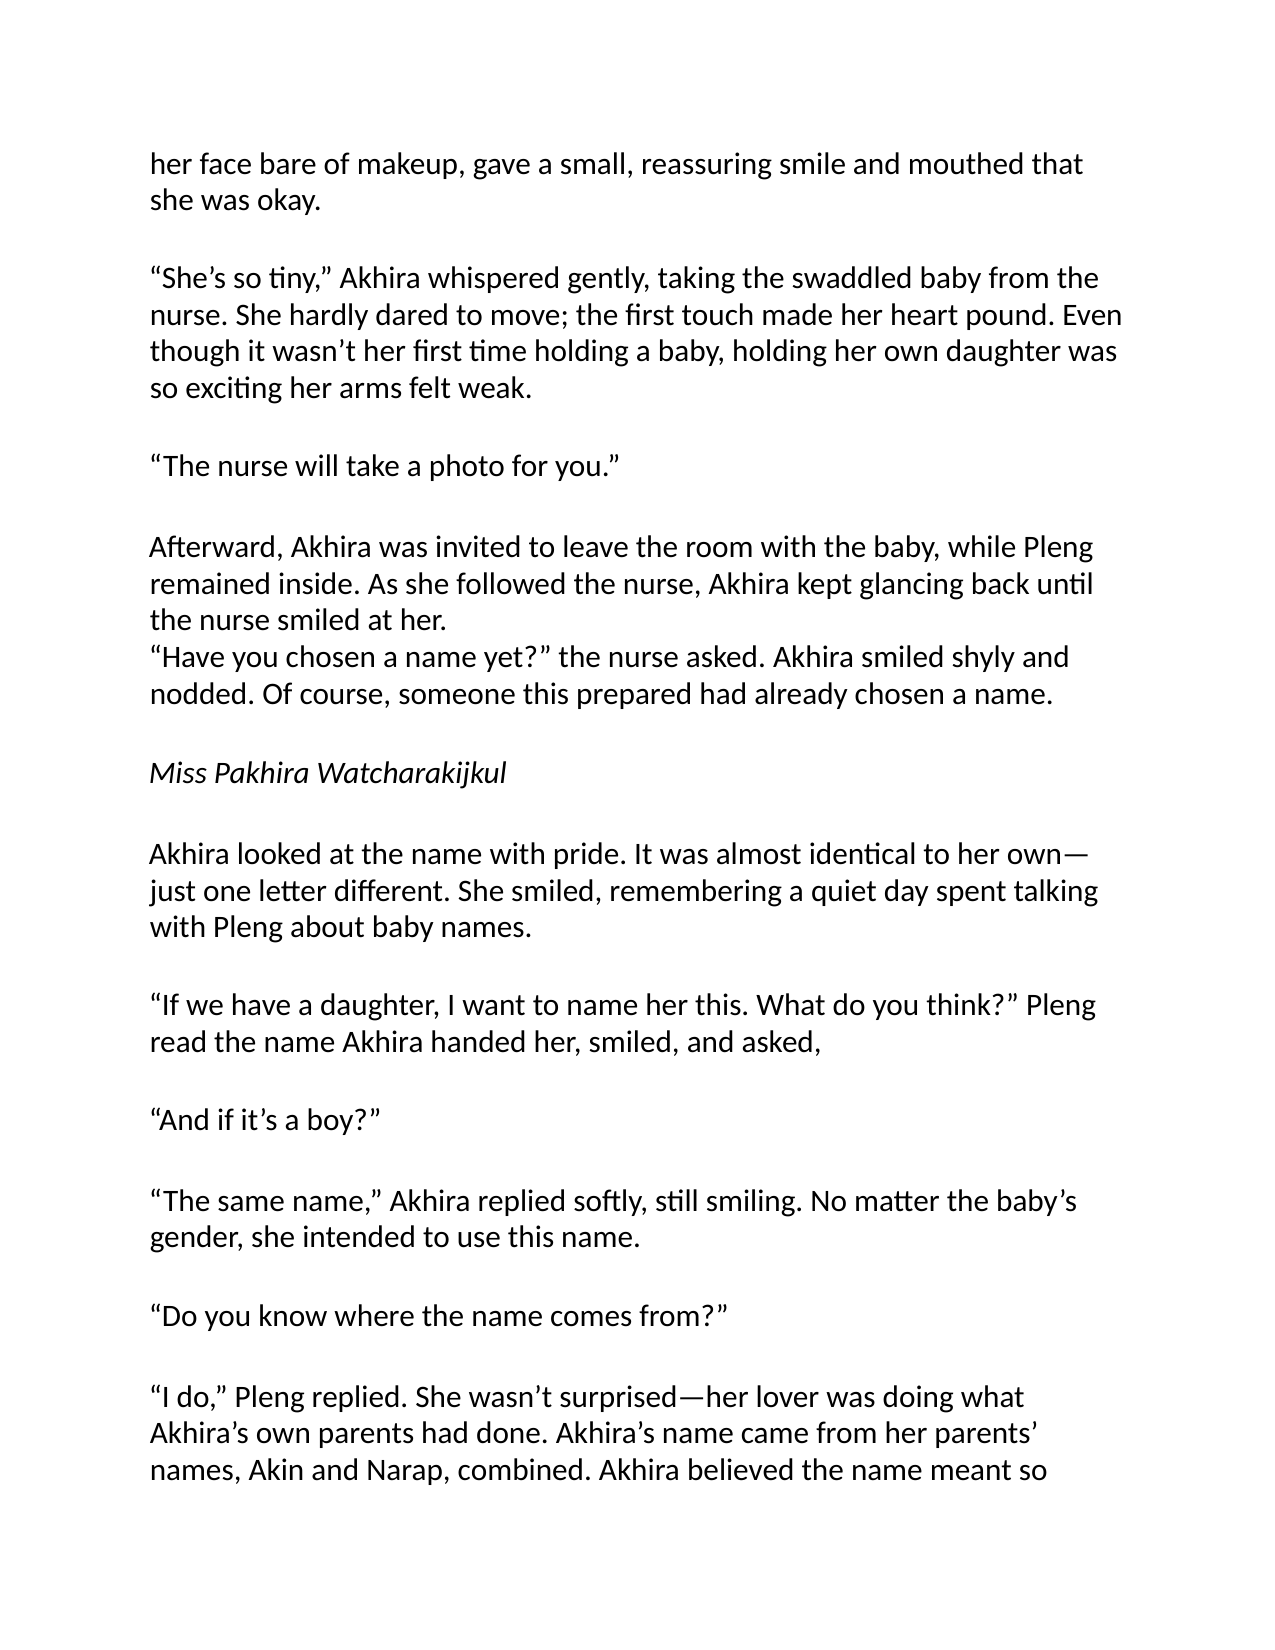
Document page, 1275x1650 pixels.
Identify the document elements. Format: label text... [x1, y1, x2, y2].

text “If we have a daughter, I want to name her this. What do you think?” Pleng read the name Akhira handed her, smiled, and asked, [148, 987, 1125, 1060]
text Akhira looked at the name with pride. It was almost identical to her own—just one letter different. She smiled, remembering a quiet day spent talking with Pleng about baby names. [148, 836, 1125, 945]
text Miss Pakhira Watcharakijkul [148, 753, 1125, 791]
text “The nurse will take a photo for you.” [148, 447, 1125, 484]
text “She’s so tiny,” Akhira whispered gently, taking the swaddled baby from the nurse. She hardly dared to move; the first touch made her heart pound. Even though it wasn’t her first time holding a baby, holding her own daughter was so exciting her arms felt weak. [148, 259, 1125, 406]
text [148, 1378, 1125, 1488]
text “Have you chosen a name yet?” the nurse asked. Akhira smiled shyly and nodded. Of course, someone this prepared had already chosen a name. [148, 639, 1125, 712]
text “The same name,” Akhira replied softly, still smiling. No matter the baby’s gender, she intended to use this name. [148, 1182, 1125, 1256]
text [148, 145, 1125, 218]
text Afterward, Akhira was invited to leave the room with the baby, while Pleng remained inside. As she followed the nurse, Akhira kept glancing back until the nurse smiled at her. [148, 529, 1125, 639]
text “Do you know where the name comes from?” [148, 1297, 1125, 1333]
text “And if it’s a boy?” [148, 1101, 1125, 1138]
